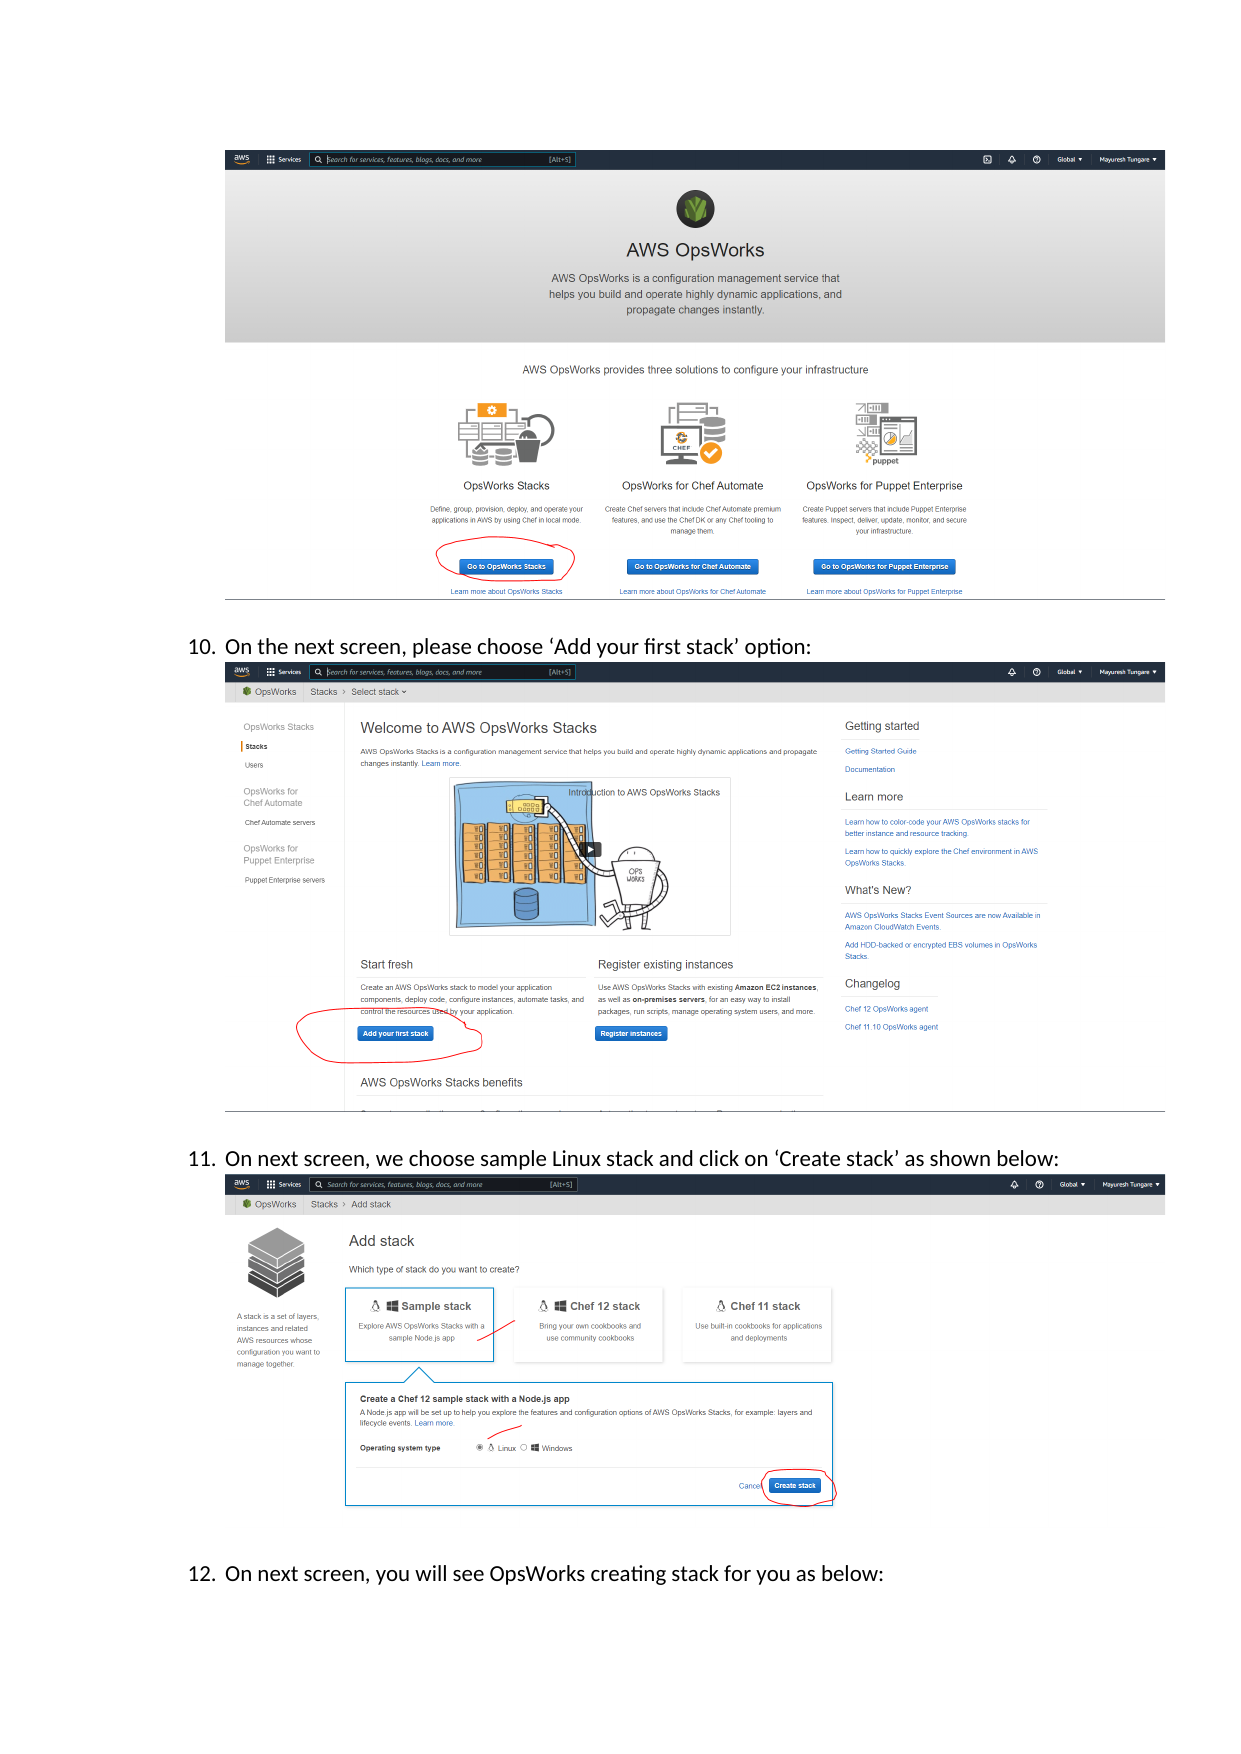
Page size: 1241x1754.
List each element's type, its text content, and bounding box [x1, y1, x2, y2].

picture [225, 1174, 1166, 1528]
picture [225, 150, 1166, 600]
list On next screen, we choose sample Linux stack and click on ‘Create stack’ as shown below: [187, 1144, 1090, 1172]
picture [225, 662, 1166, 1112]
list On the next screen, please choose ‘Add your first stack’ option: [187, 632, 1090, 660]
list On next screen, you will see OpsWorks creating stack for you as below: [187, 1559, 1090, 1588]
